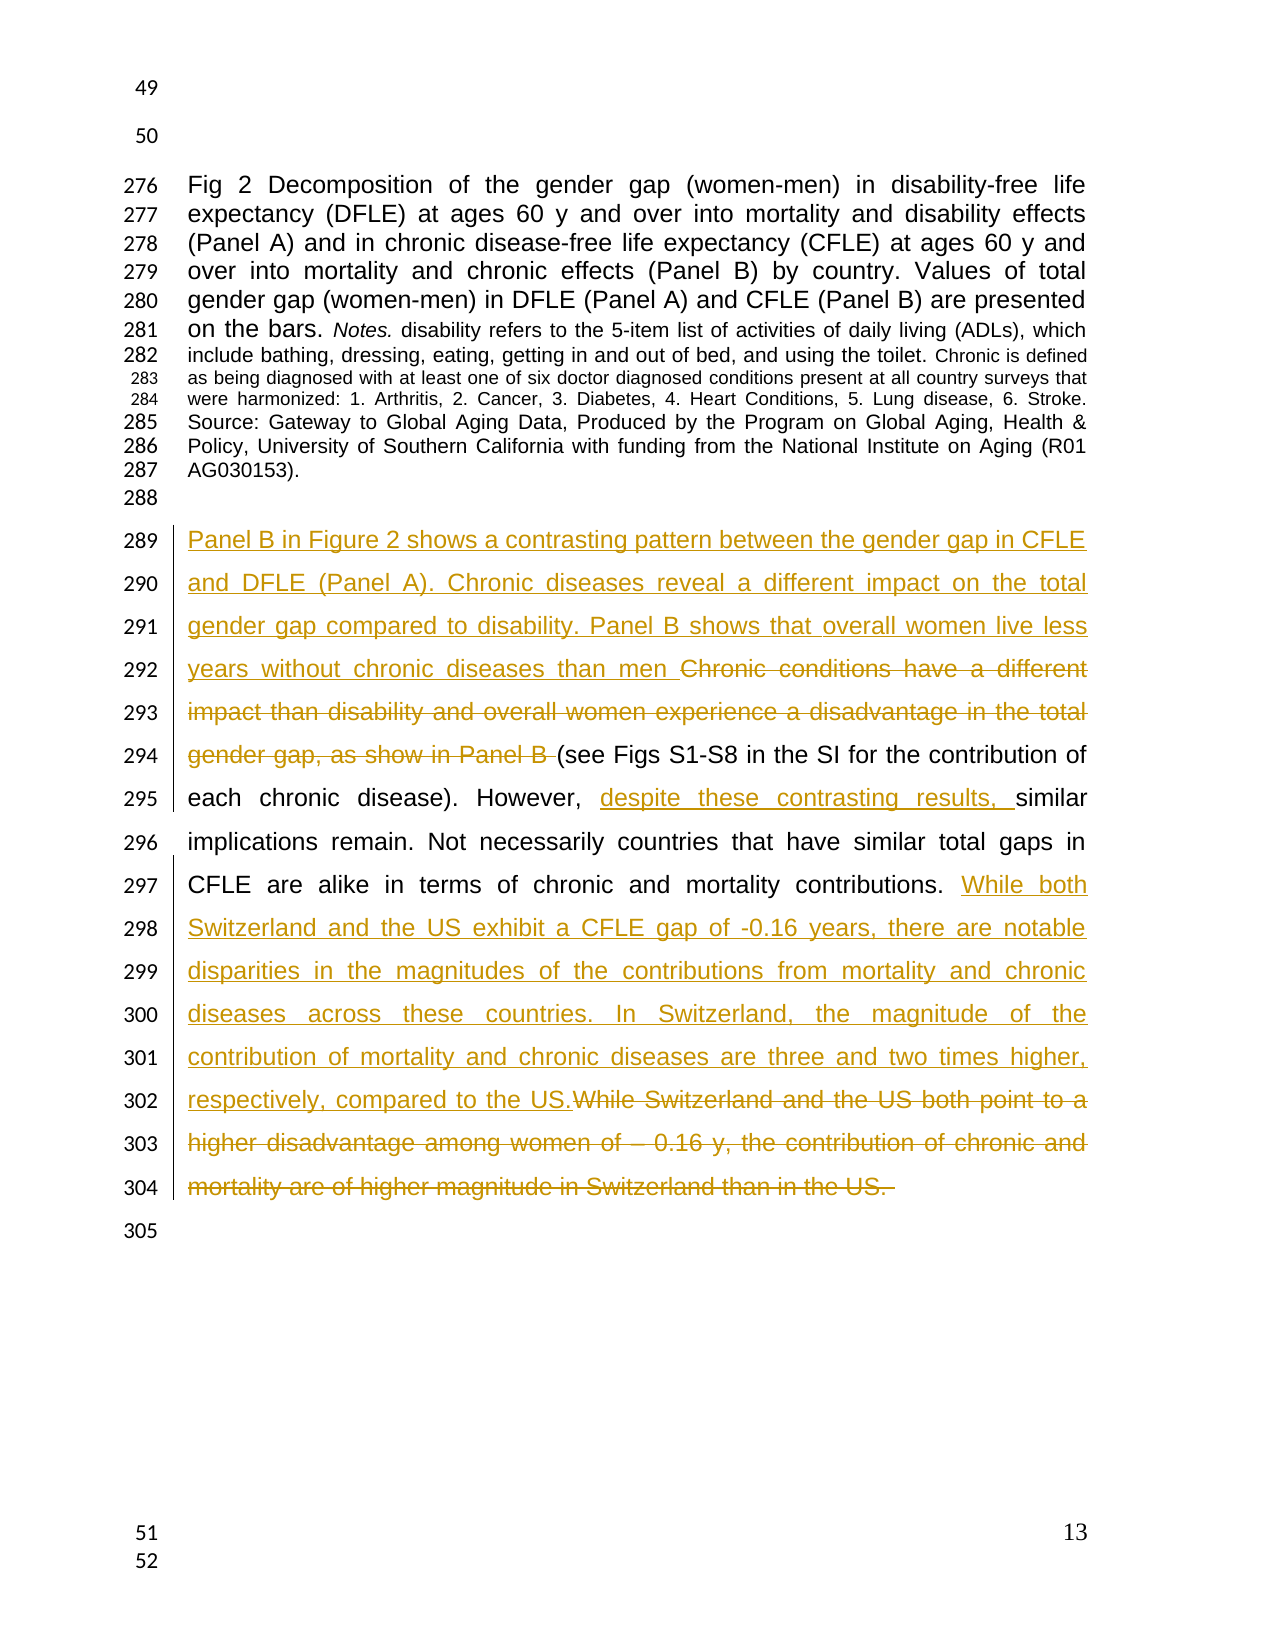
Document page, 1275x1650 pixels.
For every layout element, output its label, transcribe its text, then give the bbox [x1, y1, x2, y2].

text (see Figs S1-S8 in the SI for the contribution of each chronic disease). However, similar implications remain. Not necessarily countries that have similar total gaps in CFLE are alike in terms of chronic and mortality contributions. [187, 939, 1087, 981]
text (see Figs S1-S8 in the SI for the contribution of each chronic disease). However, similar implications remain. Not necessarily countries that have similar total gaps in CFLE are alike in terms of chronic and mortality contributions. [187, 1068, 1087, 1144]
text (see Figs S1-S8 in the SI for the contribution of each chronic disease). However, similar implications remain. Not necessarily countries that have similar total gaps in CFLE are alike in terms of chronic and mortality contributions. [187, 525, 1087, 550]
text (see Figs S1-S8 in the SI for the contribution of each chronic disease). However, similar implications remain. Not necessarily countries that have similar total gaps in CFLE are alike in terms of chronic and mortality contributions. [187, 637, 1087, 713]
text (see Figs S1-S8 in the SI for the contribution of each chronic disease). However, similar implications remain. Not necessarily countries that have similar total gaps in CFLE are alike in terms of chronic and mortality contributions. [187, 594, 1087, 636]
text Fig 2 Decomposition of the gender gap (women-men) in disability-free life expectancy (DFLE) at ages 60 y and over into mortality and disability effects (Panel A) and in chronic disease-free life expectancy (CFLE) at ages 60 y and over into mortality and chronic effects (Panel B) by country. Values of total gender gap (women-men) in DFLE (Panel A) and CFLE (Panel B) are presented on the bars. Notes. disability refers to the 5-item list of activities of daily living (ADLs), which include bathing, dressing, eating, getting in and out of bed, and using the toilet. Chronic is defined as being diagnosed with at least one of six doctor diagnosed conditions present at all country surveys that were harmonized: 1. Arthritis, 2. Cancer, 3. Diabetes, 4. Heart Conditions, 5. Lung disease, 6. Stroke. Source: Gateway to Global Aging Data, Produced by the Program on Global Aging, Health & Policy, University of Southern California with funding from the National Institute on Aging (R01 AG030153). [187, 170, 1087, 395]
text (see Figs S1-S8 in the SI for the contribution of each chronic disease). However, similar implications remain. Not necessarily countries that have similar total gaps in CFLE are alike in terms of chronic and mortality contributions. [187, 1025, 1087, 1067]
text (see Figs S1-S8 in the SI for the contribution of each chronic disease). However, similar implications remain. Not necessarily countries that have similar total gaps in CFLE are alike in terms of chronic and mortality contributions. [187, 714, 1087, 938]
text (see Figs S1-S8 in the SI for the contribution of each chronic disease). However, similar implications remain. Not necessarily countries that have similar total gaps in CFLE are alike in terms of chronic and mortality contributions. [187, 551, 1087, 593]
text Fig 2 Decomposition of the gender gap (women-men) in disability-free life expectancy (DFLE) at ages 60 y and over into mortality and disability effects (Panel A) and in chronic disease-free life expectancy (CFLE) at ages 60 y and over into mortality and chronic effects (Panel B) by country. Values of total gender gap (women-men) in DFLE (Panel A) and CFLE (Panel B) are presented on the bars. Notes. disability refers to the 5-item list of activities of daily living (ADLs), which include bathing, dressing, eating, getting in and out of bed, and using the toilet. Chronic is defined as being diagnosed with at least one of six doctor diagnosed conditions present at all country surveys that were harmonized: 1. Arthritis, 2. Cancer, 3. Diabetes, 4. Heart Conditions, 5. Lung disease, 6. Stroke. Source: Gateway to Global Aging Data, Produced by the Program on Global Aging, Health & Policy, University of Southern California with funding from the National Institute on Aging (R01 AG030153). [187, 397, 1087, 482]
text (see Figs S1-S8 in the SI for the contribution of each chronic disease). However, similar implications remain. Not necessarily countries that have similar total gaps in CFLE are alike in terms of chronic and mortality contributions. [187, 982, 1087, 1024]
text (see Figs S1-S8 in the SI for the contribution of each chronic disease). However, similar implications remain. Not necessarily countries that have similar total gaps in CFLE are alike in terms of chronic and mortality contributions. [187, 1145, 1087, 1200]
